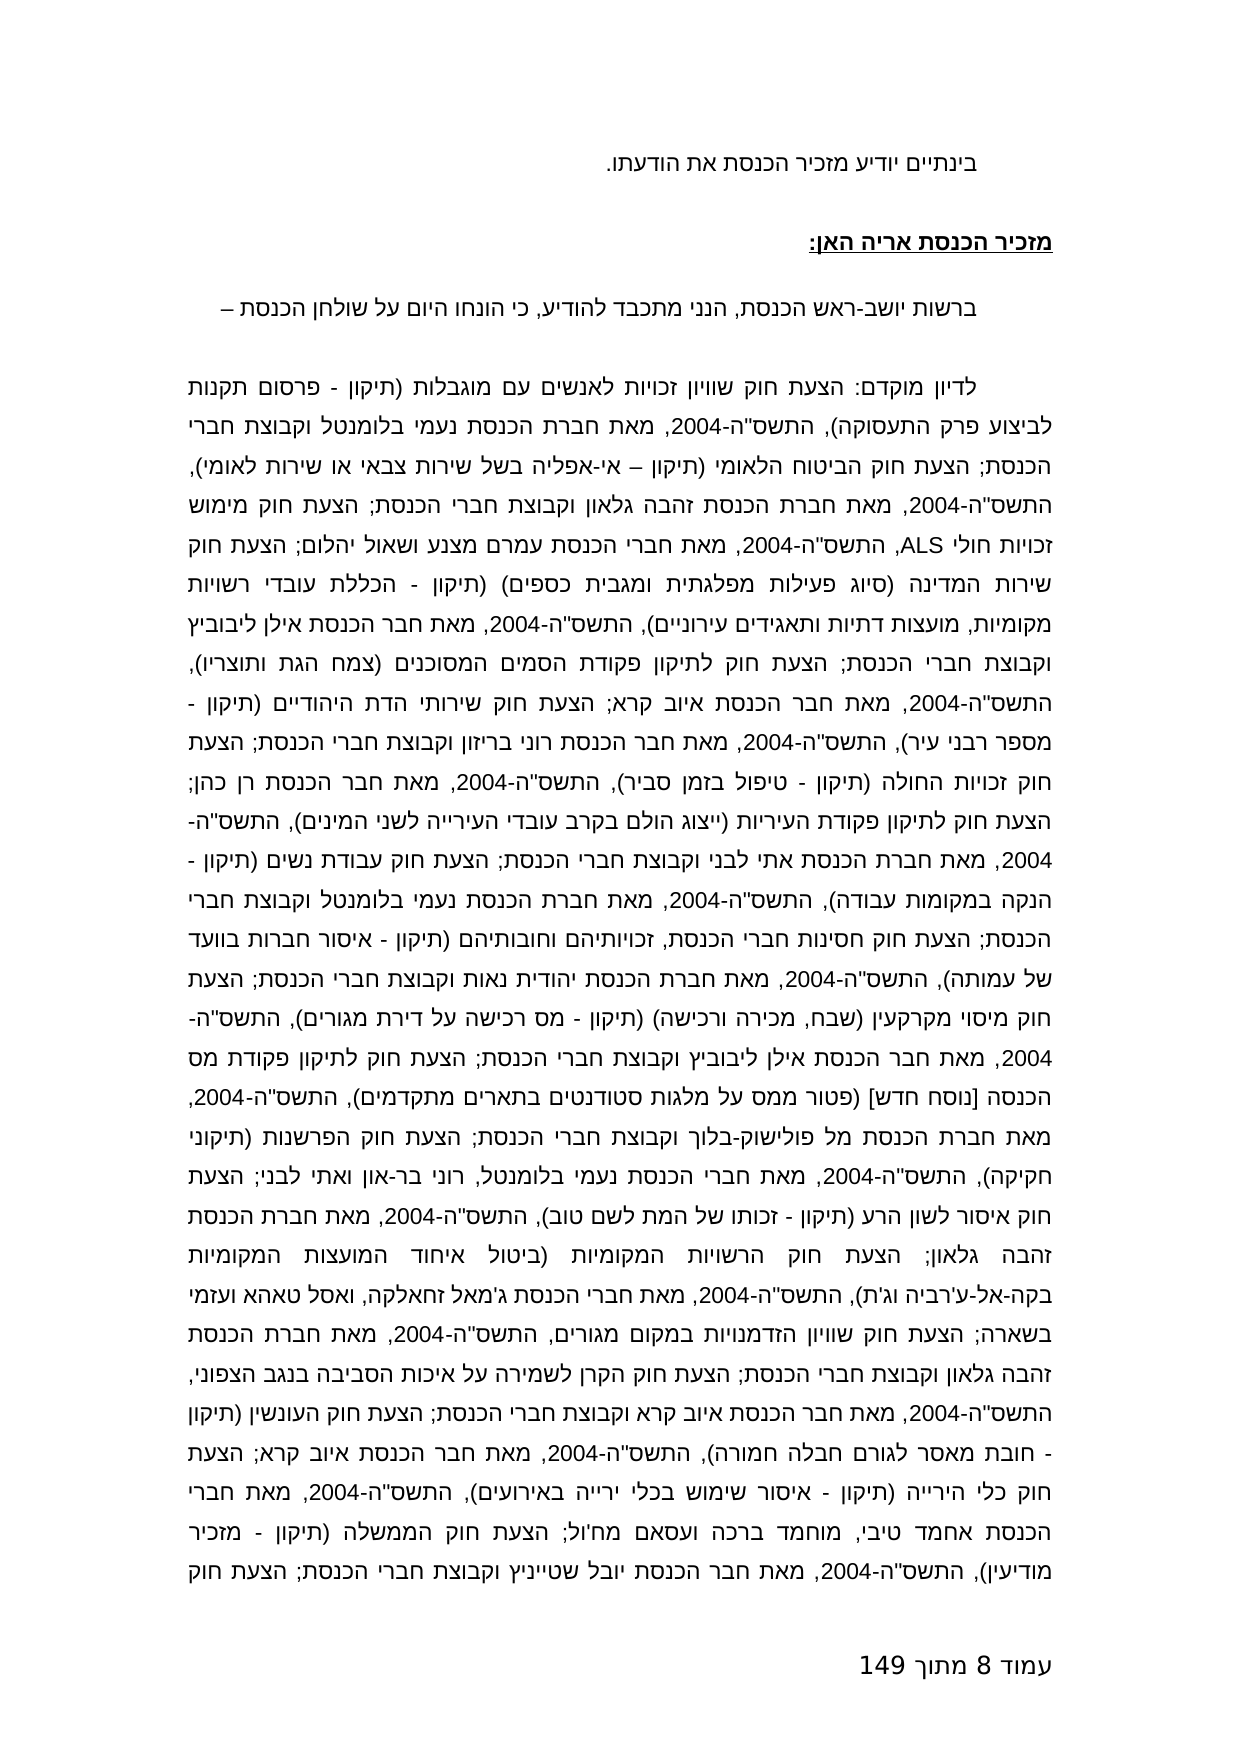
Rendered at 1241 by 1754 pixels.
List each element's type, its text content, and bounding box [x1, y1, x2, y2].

text בינתיים יודיע מזכיר הכנסת את הודעתו. [187, 150, 1053, 176]
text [187, 374, 1053, 1584]
text ברשות יושב-ראש הכנסת, הנני מתכבד להודיע, כי הונחו היום על שולחן הכנסת – [187, 295, 1053, 321]
text מזכיר הכנסת אריה האן: [187, 229, 1053, 255]
